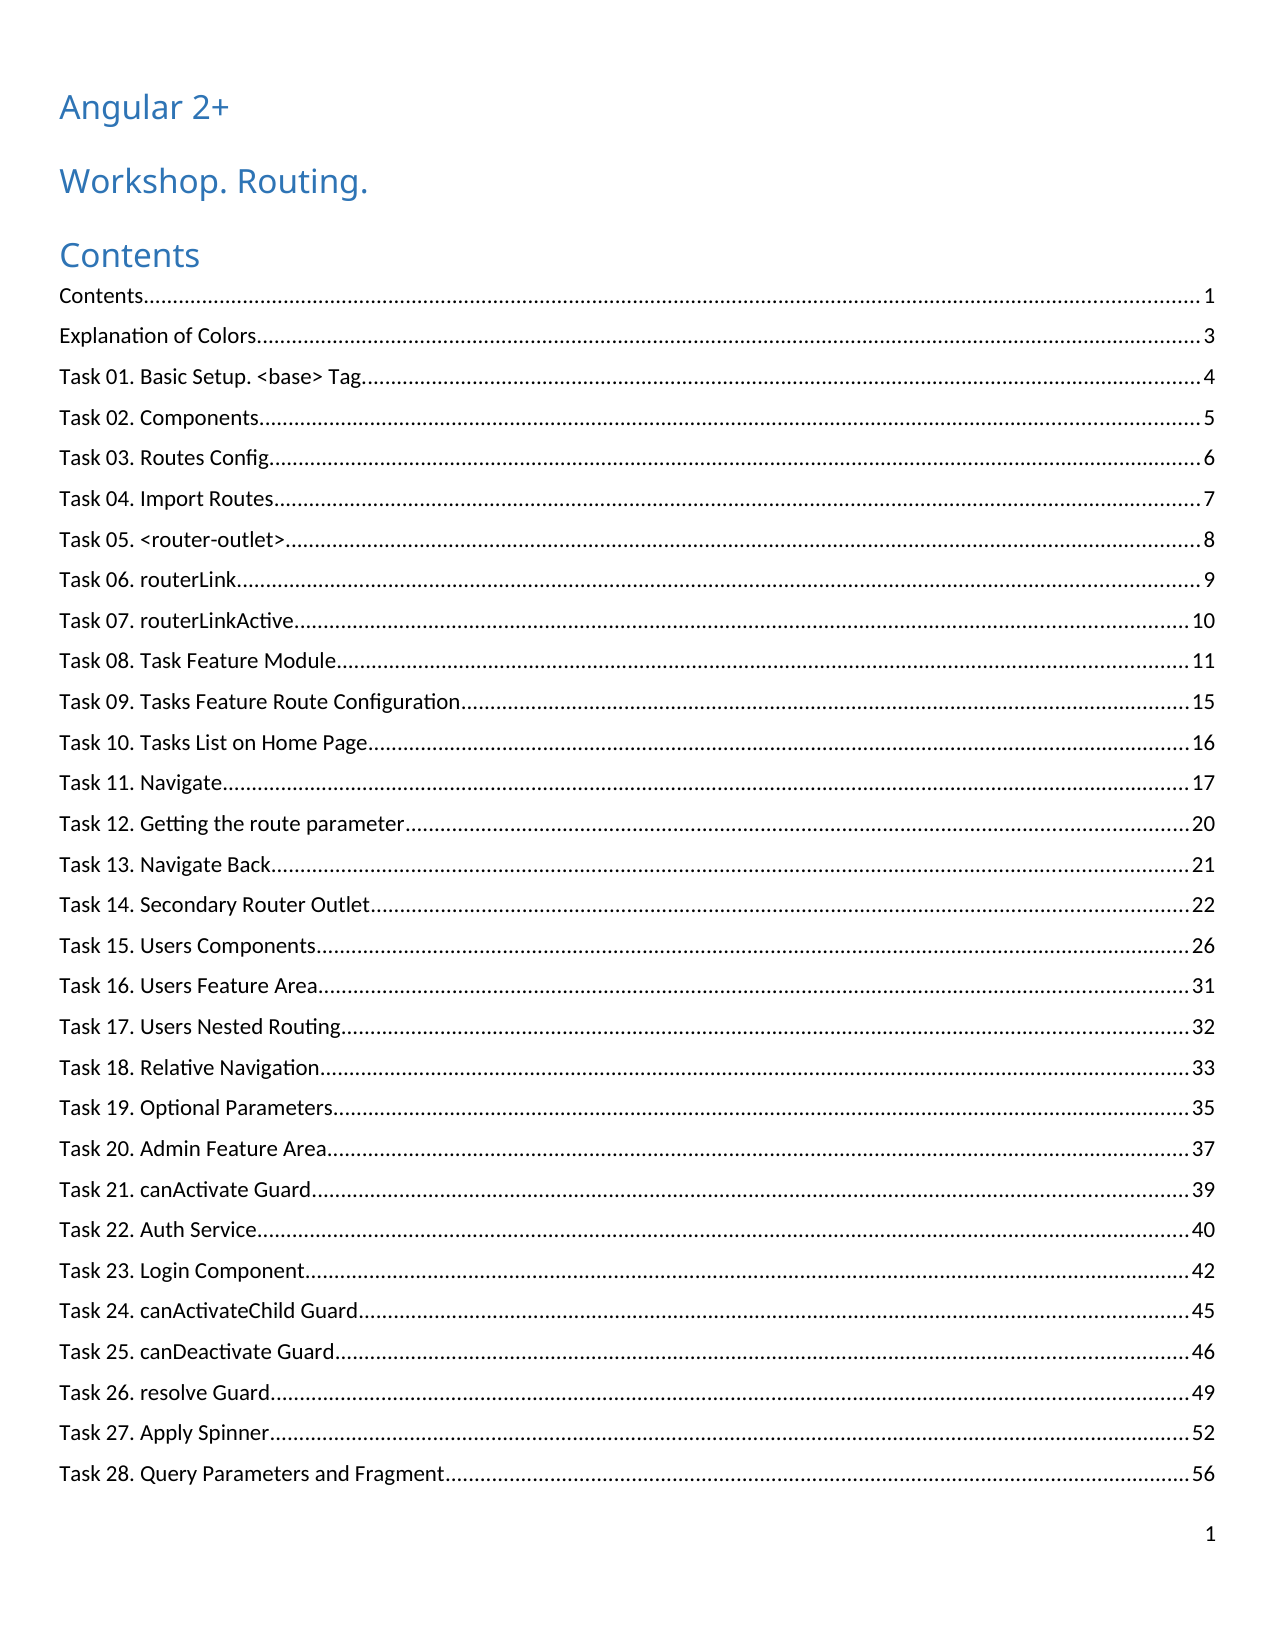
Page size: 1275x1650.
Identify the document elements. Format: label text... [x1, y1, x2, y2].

subtitle Workshop. Routing. [59, 158, 1216, 203]
subtitle Angular 2+ [59, 84, 1216, 129]
